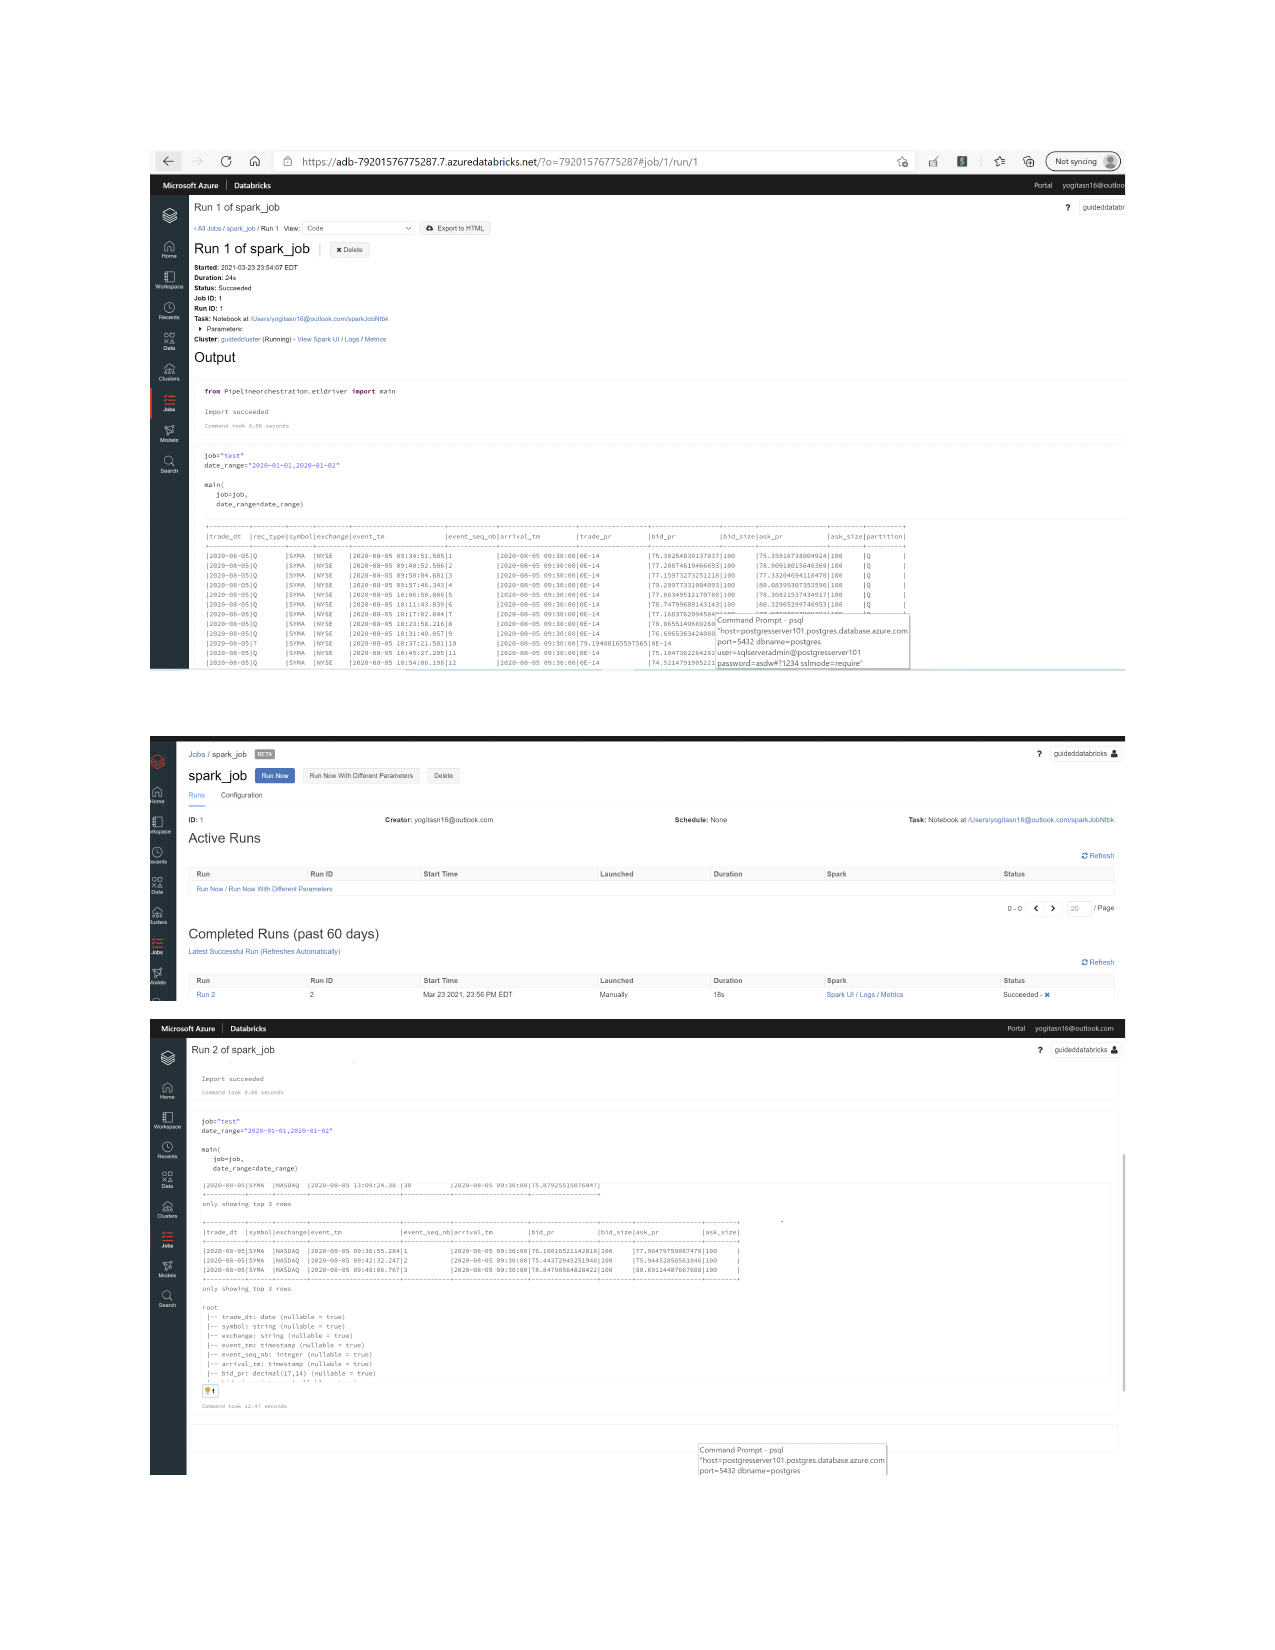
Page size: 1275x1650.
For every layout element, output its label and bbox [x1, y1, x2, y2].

picture [150, 736, 1125, 1001]
picture [150, 1019, 1125, 1475]
picture [150, 150, 1125, 671]
